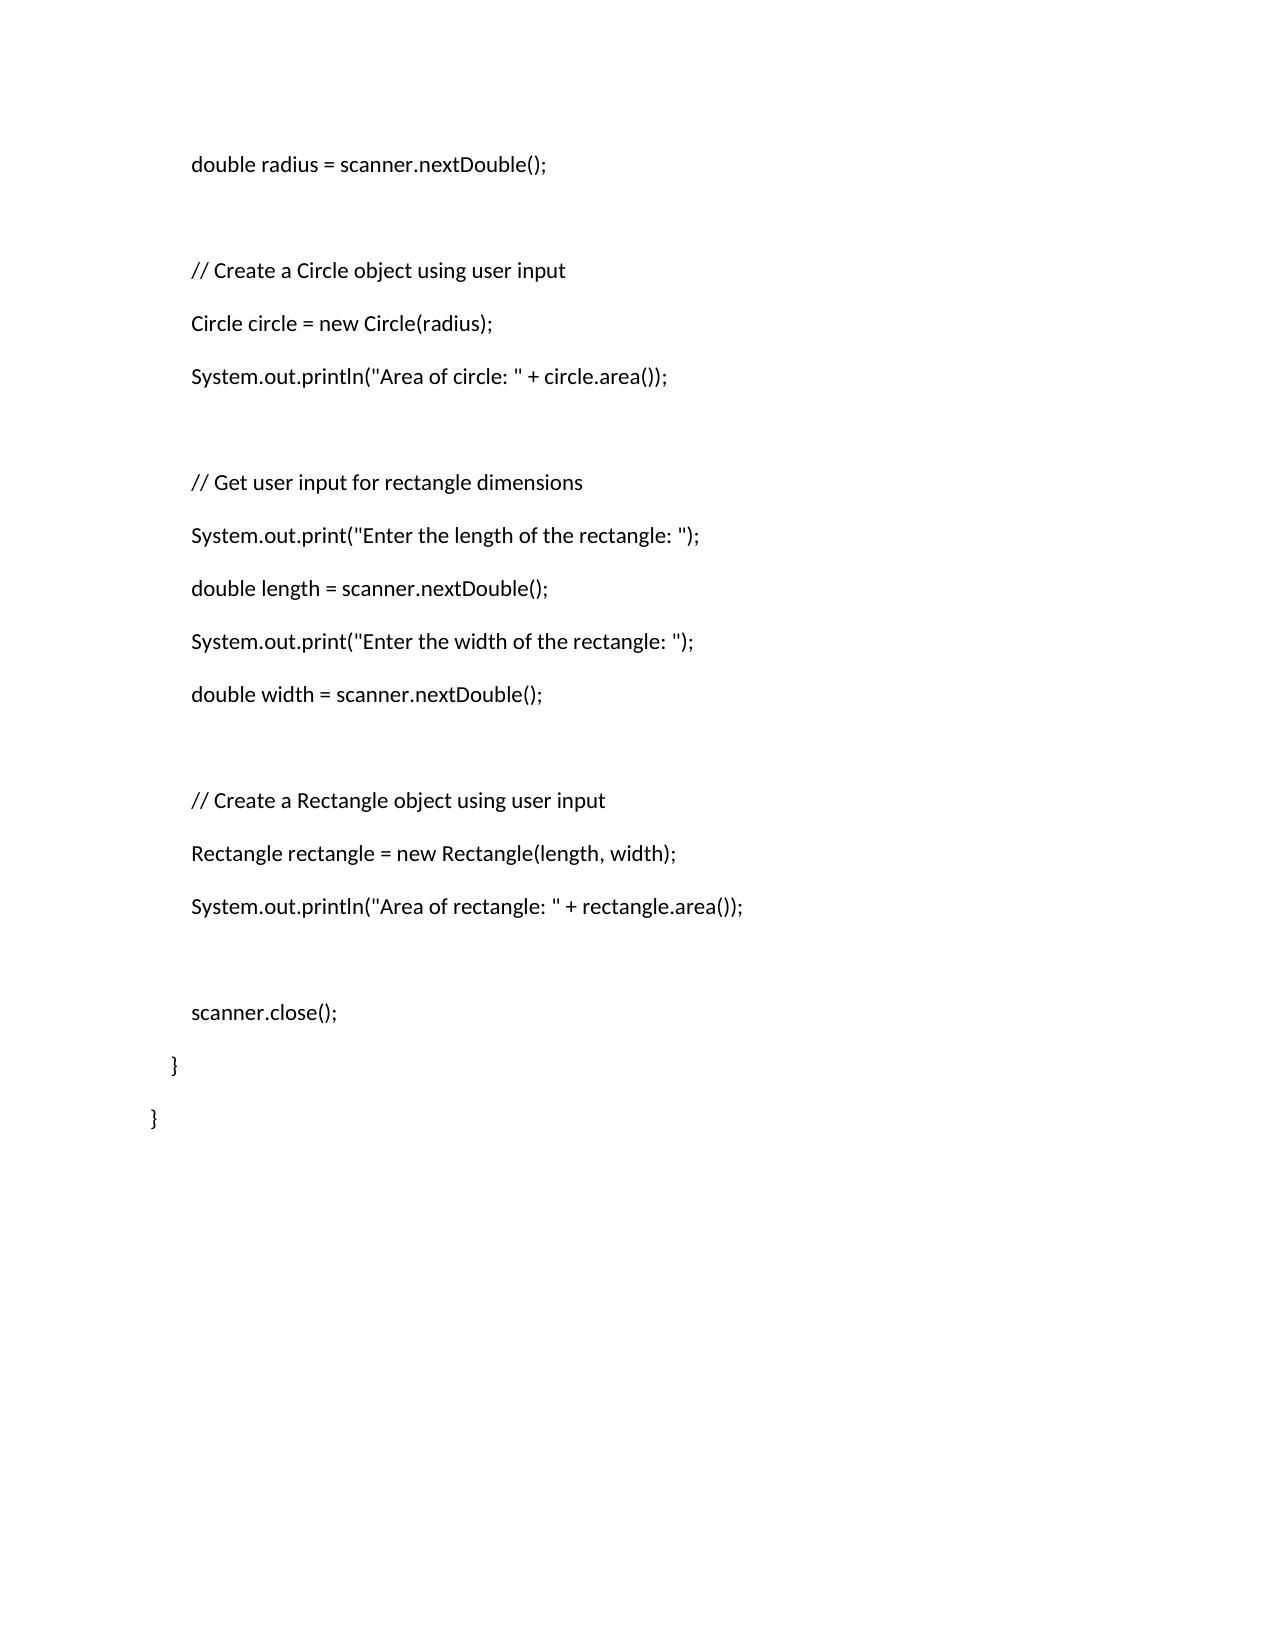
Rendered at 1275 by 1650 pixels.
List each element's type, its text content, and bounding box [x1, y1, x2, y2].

text // Get user input for rectangle dimensions [150, 468, 1125, 496]
text System.out.println("Area of rectangle: " + rectangle.area()); [150, 892, 1125, 920]
text Circle circle = new Circle(radius); [150, 309, 1125, 337]
text double length = scanner.nextDouble(); [150, 574, 1125, 602]
text scanner.close(); [150, 998, 1125, 1026]
text Rectangle rectangle = new Rectangle(length, width); [150, 839, 1125, 867]
text System.out.print("Enter the length of the rectangle: "); [150, 521, 1125, 549]
text System.out.print("Enter the width of the rectangle: "); [150, 627, 1125, 655]
text double radius = scanner.nextDouble(); [150, 150, 1125, 178]
text // Create a Rectangle object using user input [150, 786, 1125, 814]
text // Create a Circle object using user input [150, 256, 1125, 284]
text } [150, 1051, 1125, 1079]
text System.out.println("Area of circle: " + circle.area()); [150, 362, 1125, 390]
text double width = scanner.nextDouble(); [150, 680, 1125, 708]
text } [150, 1104, 1125, 1132]
